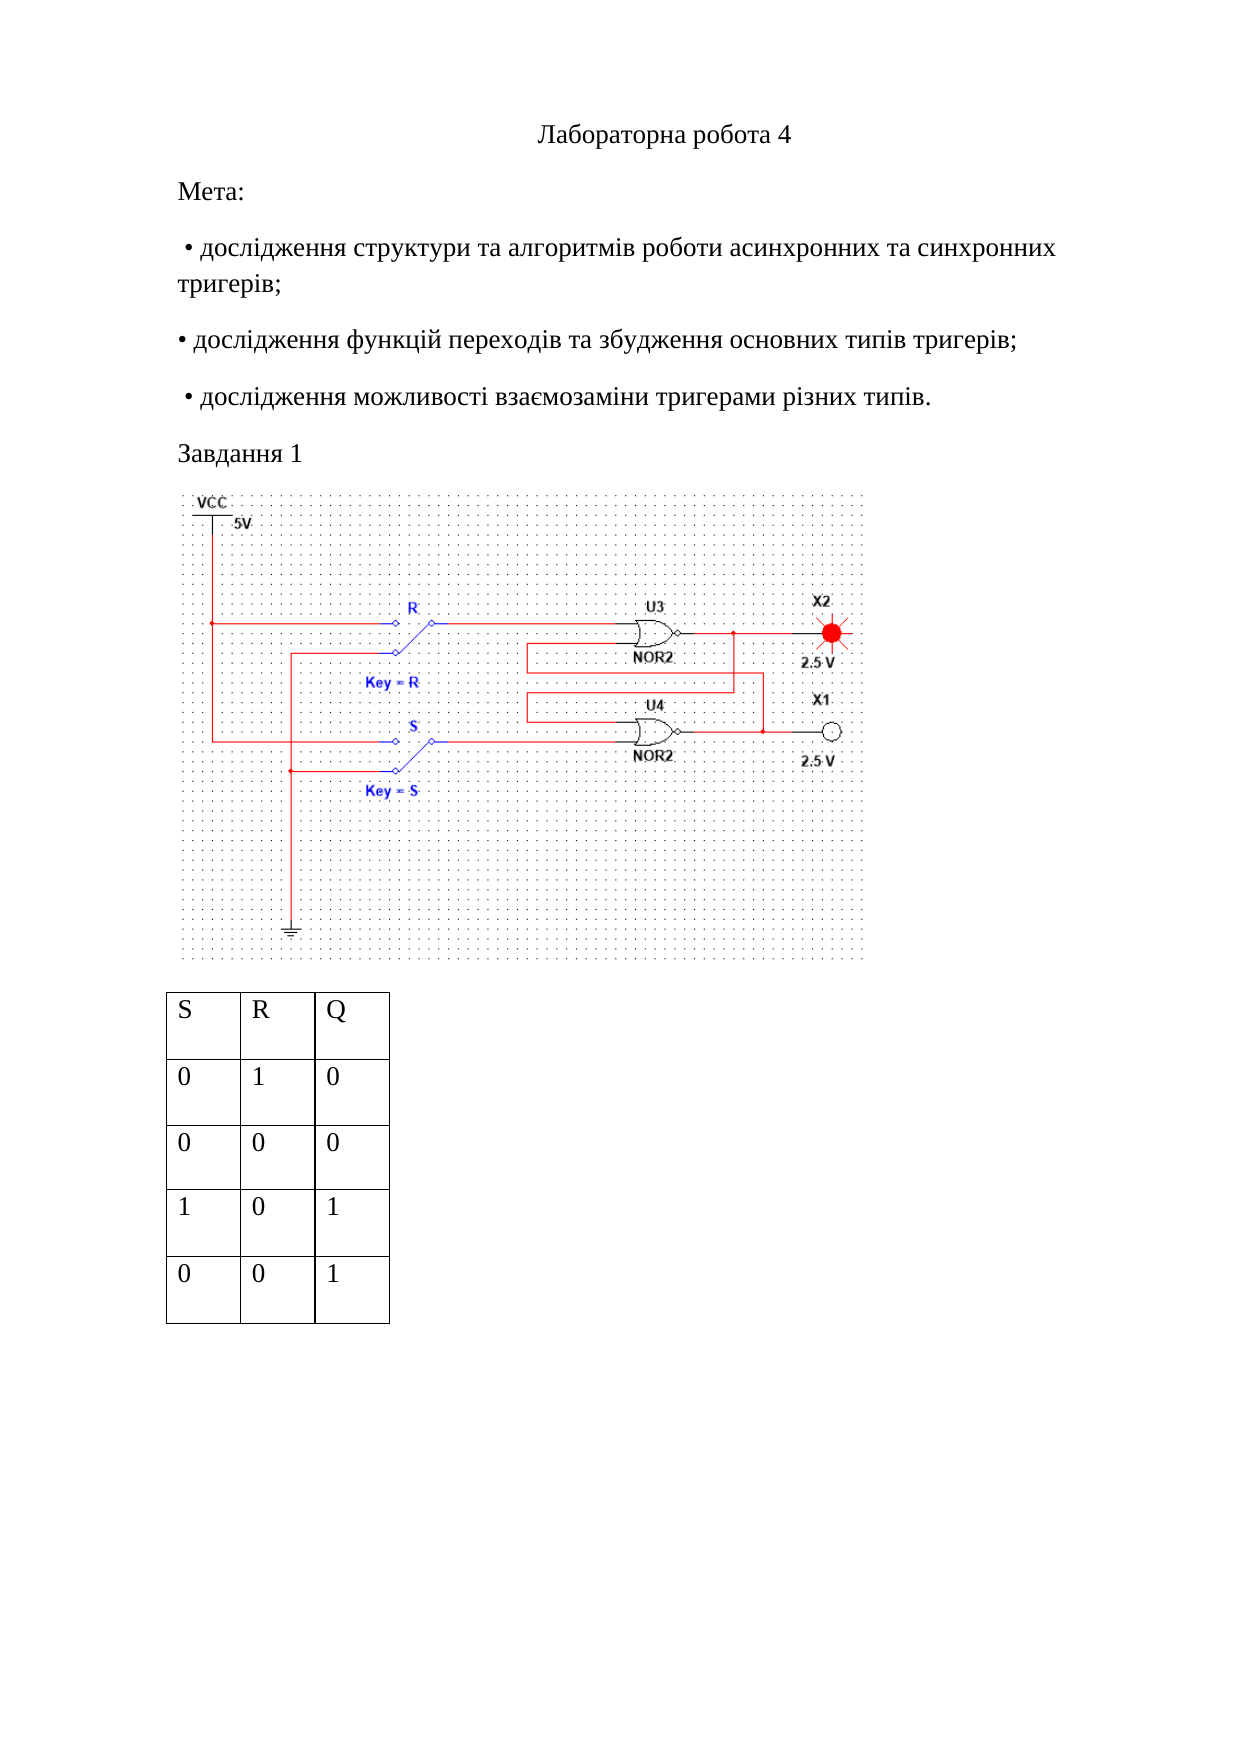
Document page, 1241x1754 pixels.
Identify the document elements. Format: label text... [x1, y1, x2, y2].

table_cell 0 [316, 1126, 389, 1189]
table_cell 0 [167, 1257, 240, 1323]
table_cell 1 [316, 1257, 389, 1323]
table_cell 1 [241, 1060, 314, 1125]
table_header R [241, 993, 314, 1058]
table_header S [167, 993, 240, 1058]
text Лабораторна робота 4 [177, 118, 1152, 149]
table_cell 0 [241, 1126, 314, 1189]
table_cell 0 [167, 1060, 240, 1125]
table_cell 0 [167, 1126, 240, 1189]
text • дослідження функцій переходів та збудження основних типів тригерів; [177, 323, 1152, 355]
picture [177, 493, 870, 967]
table_cell 1 [316, 1190, 389, 1256]
text Завдання 1 [177, 437, 1152, 468]
table_cell 1 [167, 1190, 240, 1256]
text • дослідження структури та алгоритмів роботи асинхронних та синхронних тригерів; [177, 231, 1152, 298]
text • дослідження можливості взаємозаміни тригерами різних типів. [177, 380, 1152, 411]
text Мета: [177, 175, 1152, 206]
table_header Q [316, 993, 389, 1058]
table_cell 0 [241, 1190, 314, 1256]
table_cell 0 [316, 1060, 389, 1125]
table_cell 0 [241, 1257, 314, 1323]
